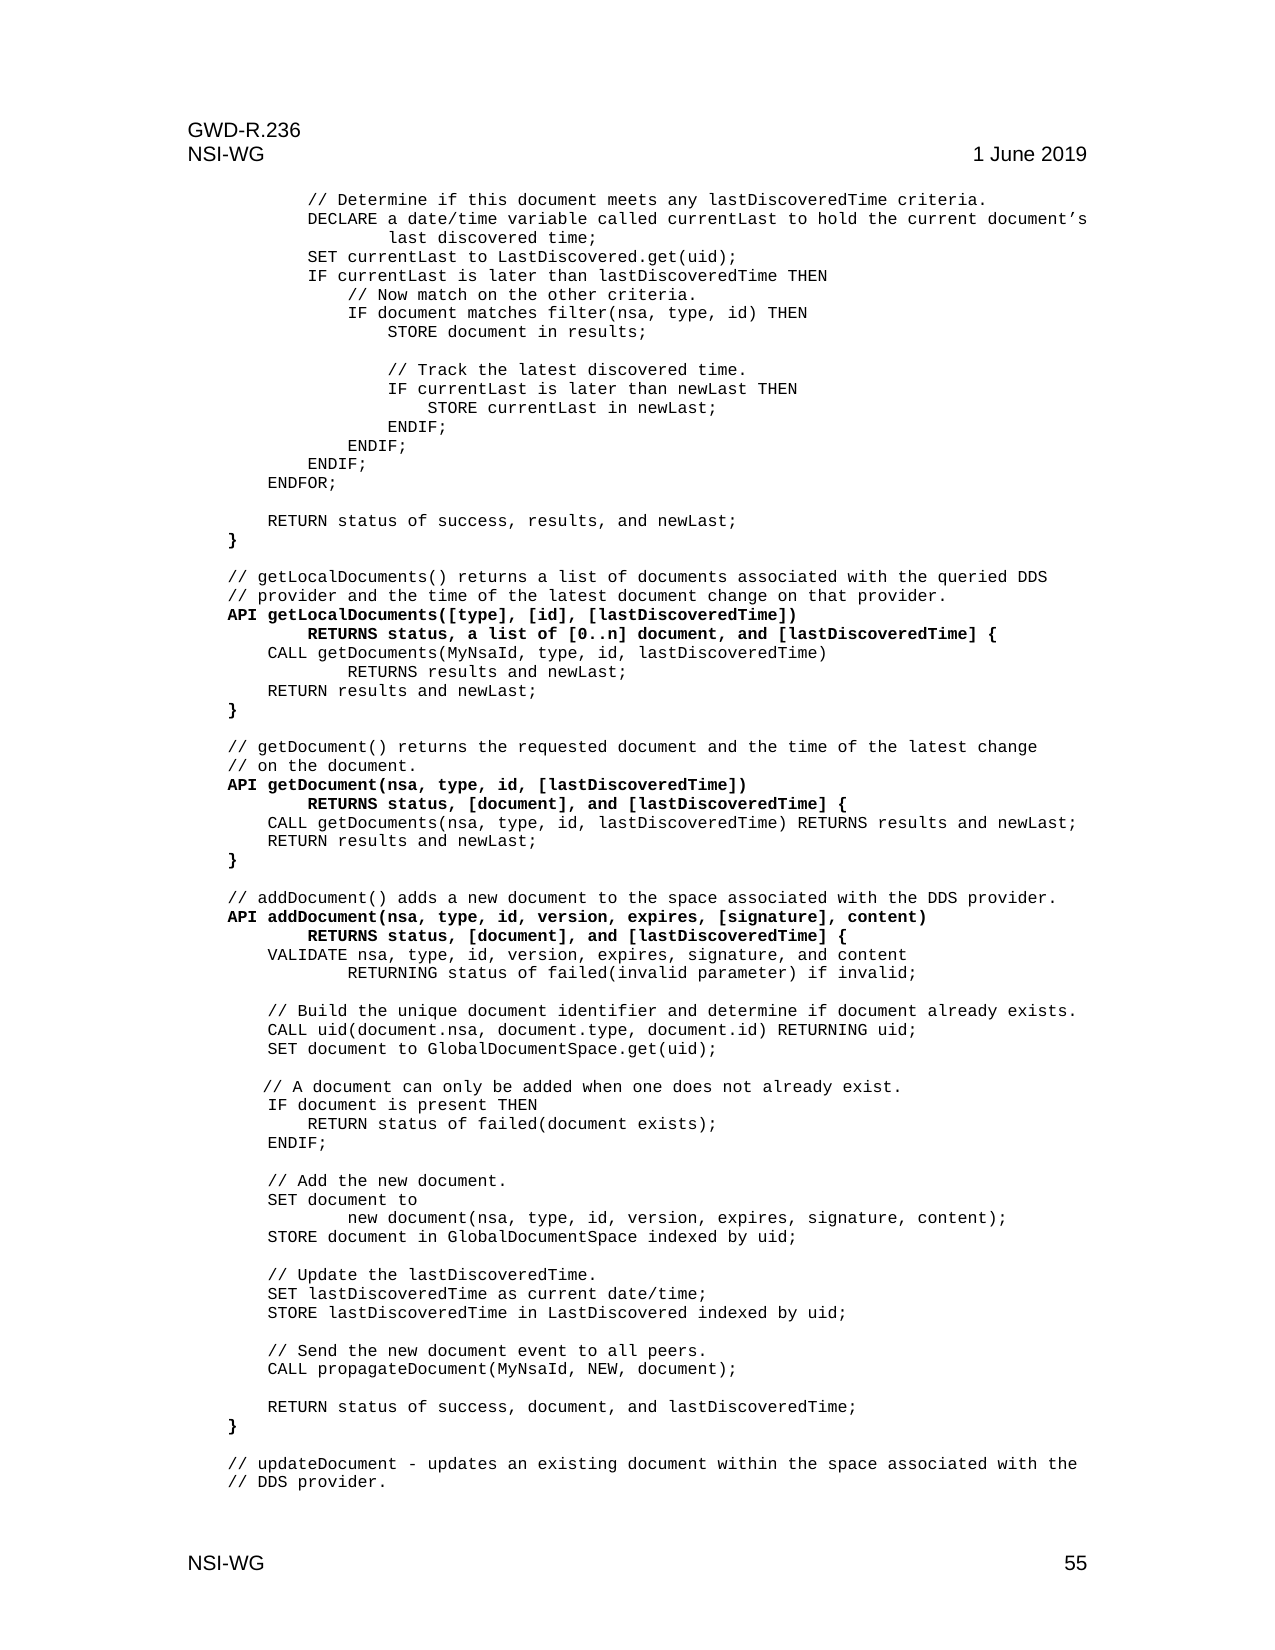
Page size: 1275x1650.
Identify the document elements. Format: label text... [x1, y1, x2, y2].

text IF document matches filter(nsa, type, id) THEN [187, 305, 1088, 324]
text ENDIF; [187, 1135, 1088, 1153]
text last discovered time; [187, 230, 1088, 248]
text CALL propagateDocument(MyNsaId, NEW, document); [187, 1361, 1088, 1380]
text SET lastDiscoveredTime as current date/time; [187, 1286, 1088, 1304]
text new document(nsa, type, id, version, expires, signature, content); [187, 1210, 1088, 1229]
text // getLocalDocuments() returns a list of documents associated with the queried DDS [187, 569, 1088, 588]
text // Build the unique document identifier and determine if document already exists. [187, 1003, 1088, 1022]
text STORE lastDiscoveredTime in LastDiscovered indexed by uid; [187, 1304, 1088, 1323]
text ENDIF; [187, 437, 1088, 456]
text } [187, 852, 1088, 871]
text CALL getDocuments(MyNsaId, type, id, lastDiscoveredTime) [187, 644, 1088, 663]
text // Add the new document. [187, 1172, 1088, 1191]
text DECLARE a date/time variable called currentLast to hold the current document’s [187, 211, 1088, 230]
text IF currentLast is later than lastDiscoveredTime THEN [187, 267, 1088, 286]
text RETURN status of success, results, and newLast; [187, 512, 1088, 531]
text ENDIF; [187, 418, 1088, 437]
text RETURN status of failed(document exists); [187, 1116, 1088, 1135]
text } [187, 531, 1088, 550]
text API getLocalDocuments([type], [id], [lastDiscoveredTime]) [187, 607, 1088, 626]
text RETURNS status, [document], and [lastDiscoveredTime] { [187, 795, 1088, 814]
text // Track the latest discovered time. [187, 362, 1088, 381]
text // A document can only be added when one does not already exist. [187, 1078, 1088, 1097]
text RETURNS results and newLast; [187, 663, 1088, 682]
text VALIDATE nsa, type, id, version, expires, signature, and content [187, 946, 1088, 965]
text STORE document in GlobalDocumentSpace indexed by uid; [187, 1229, 1088, 1248]
text IF document is present THEN [187, 1097, 1088, 1116]
text // provider and the time of the latest document change on that provider. [187, 588, 1088, 607]
text // updateDocument - updates an existing document within the space associated with the [187, 1455, 1088, 1474]
text RETURN status of success, document, and lastDiscoveredTime; [187, 1399, 1088, 1417]
text // getDocument() returns the requested document and the time of the latest change [187, 739, 1088, 758]
text SET document to [187, 1191, 1088, 1210]
text RETURNS status, a list of [0..n] document, and [lastDiscoveredTime] { [187, 626, 1088, 644]
text // Determine if this document meets any lastDiscoveredTime criteria. [187, 192, 1088, 211]
text API addDocument(nsa, type, id, version, expires, [signature], content) [187, 908, 1088, 927]
text SET document to GlobalDocumentSpace.get(uid); [187, 1040, 1088, 1059]
text RETURNS status, [document], and [lastDiscoveredTime] { [187, 927, 1088, 946]
text RETURN results and newLast; [187, 682, 1088, 701]
text CALL getDocuments(nsa, type, id, lastDiscoveredTime) RETURNS results and newLast; [187, 814, 1088, 833]
text CALL uid(document.nsa, document.type, document.id) RETURNING uid; [187, 1022, 1088, 1040]
text // addDocument() adds a new document to the space associated with the DDS provider. [187, 889, 1088, 908]
text // Update the lastDiscoveredTime. [187, 1267, 1088, 1286]
text IF currentLast is later than newLast THEN [187, 381, 1088, 399]
text RETURN results and newLast; [187, 833, 1088, 852]
text ENDIF; [187, 456, 1088, 475]
text SET currentLast to LastDiscovered.get(uid); [187, 248, 1088, 267]
text } [187, 701, 1088, 720]
text API getDocument(nsa, type, id, [lastDiscoveredTime]) [187, 776, 1088, 795]
text // DDS provider. [187, 1474, 1088, 1493]
text // Send the new document event to all peers. [187, 1342, 1088, 1361]
text STORE currentLast in newLast; [187, 399, 1088, 418]
text } [187, 1417, 1088, 1436]
text STORE document in results; [187, 324, 1088, 343]
text RETURNING status of failed(invalid parameter) if invalid; [187, 965, 1088, 984]
text ENDFOR; [187, 475, 1088, 494]
text // Now match on the other criteria. [187, 286, 1088, 305]
text // on the document. [187, 758, 1088, 776]
